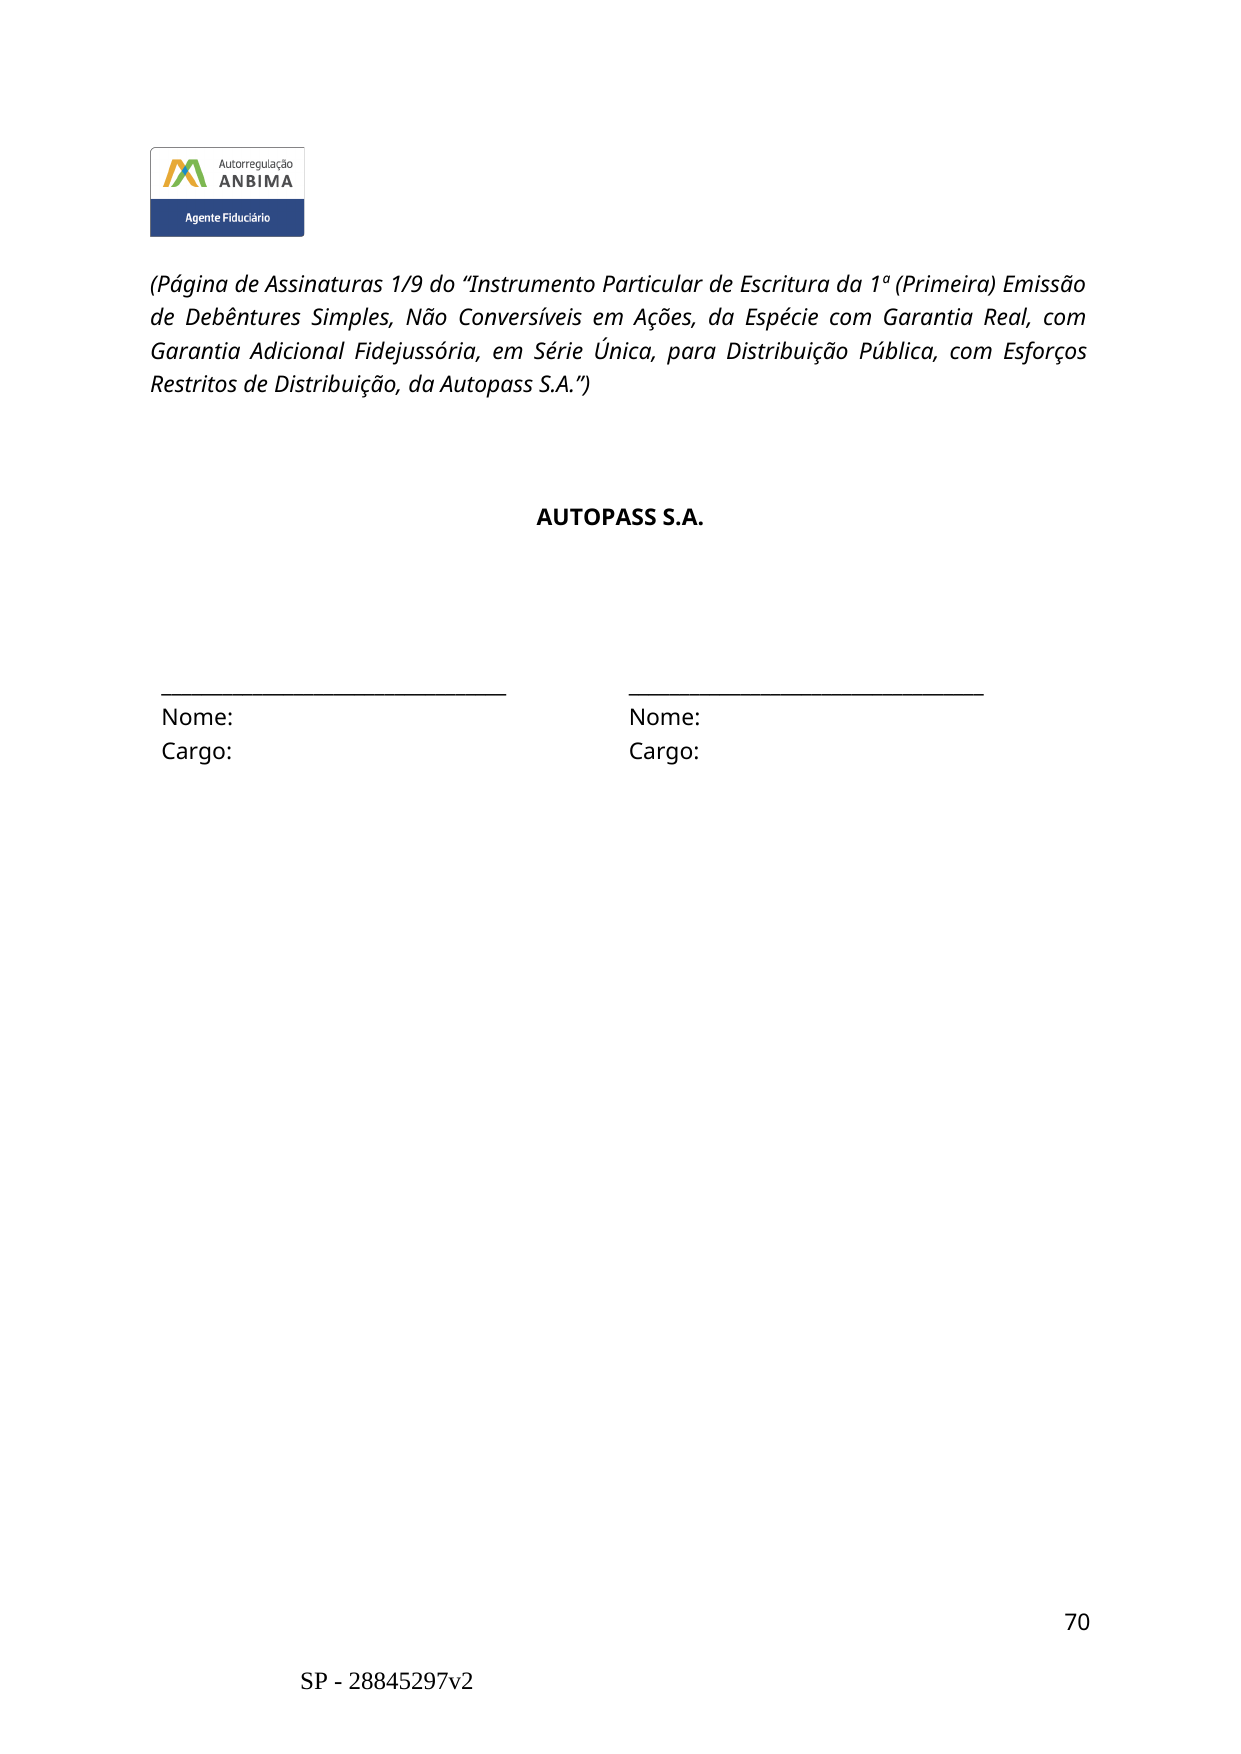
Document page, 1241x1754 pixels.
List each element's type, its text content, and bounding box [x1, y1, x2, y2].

subtitle AUTOPASS S.A. [150, 499, 1090, 532]
table_header ___________________________________ Nome: Cargo: [617, 666, 1090, 766]
table_header __________________________________ Nome: Cargo: [150, 666, 617, 766]
picture [150, 147, 305, 237]
text (Página de Assinaturas 1/9 do “Instrumento Particular de Escritura da 1ª (Primeira) Emissão de Debêntures Simples, Não Conversíveis em Ações, da Espécie com Garantia Real, com Garantia Adicional Fidejussória, em Série Única, para Distribuição Pública, com Esforços Restritos de Distribuição, da Autopass S.A.”) [150, 266, 1090, 399]
